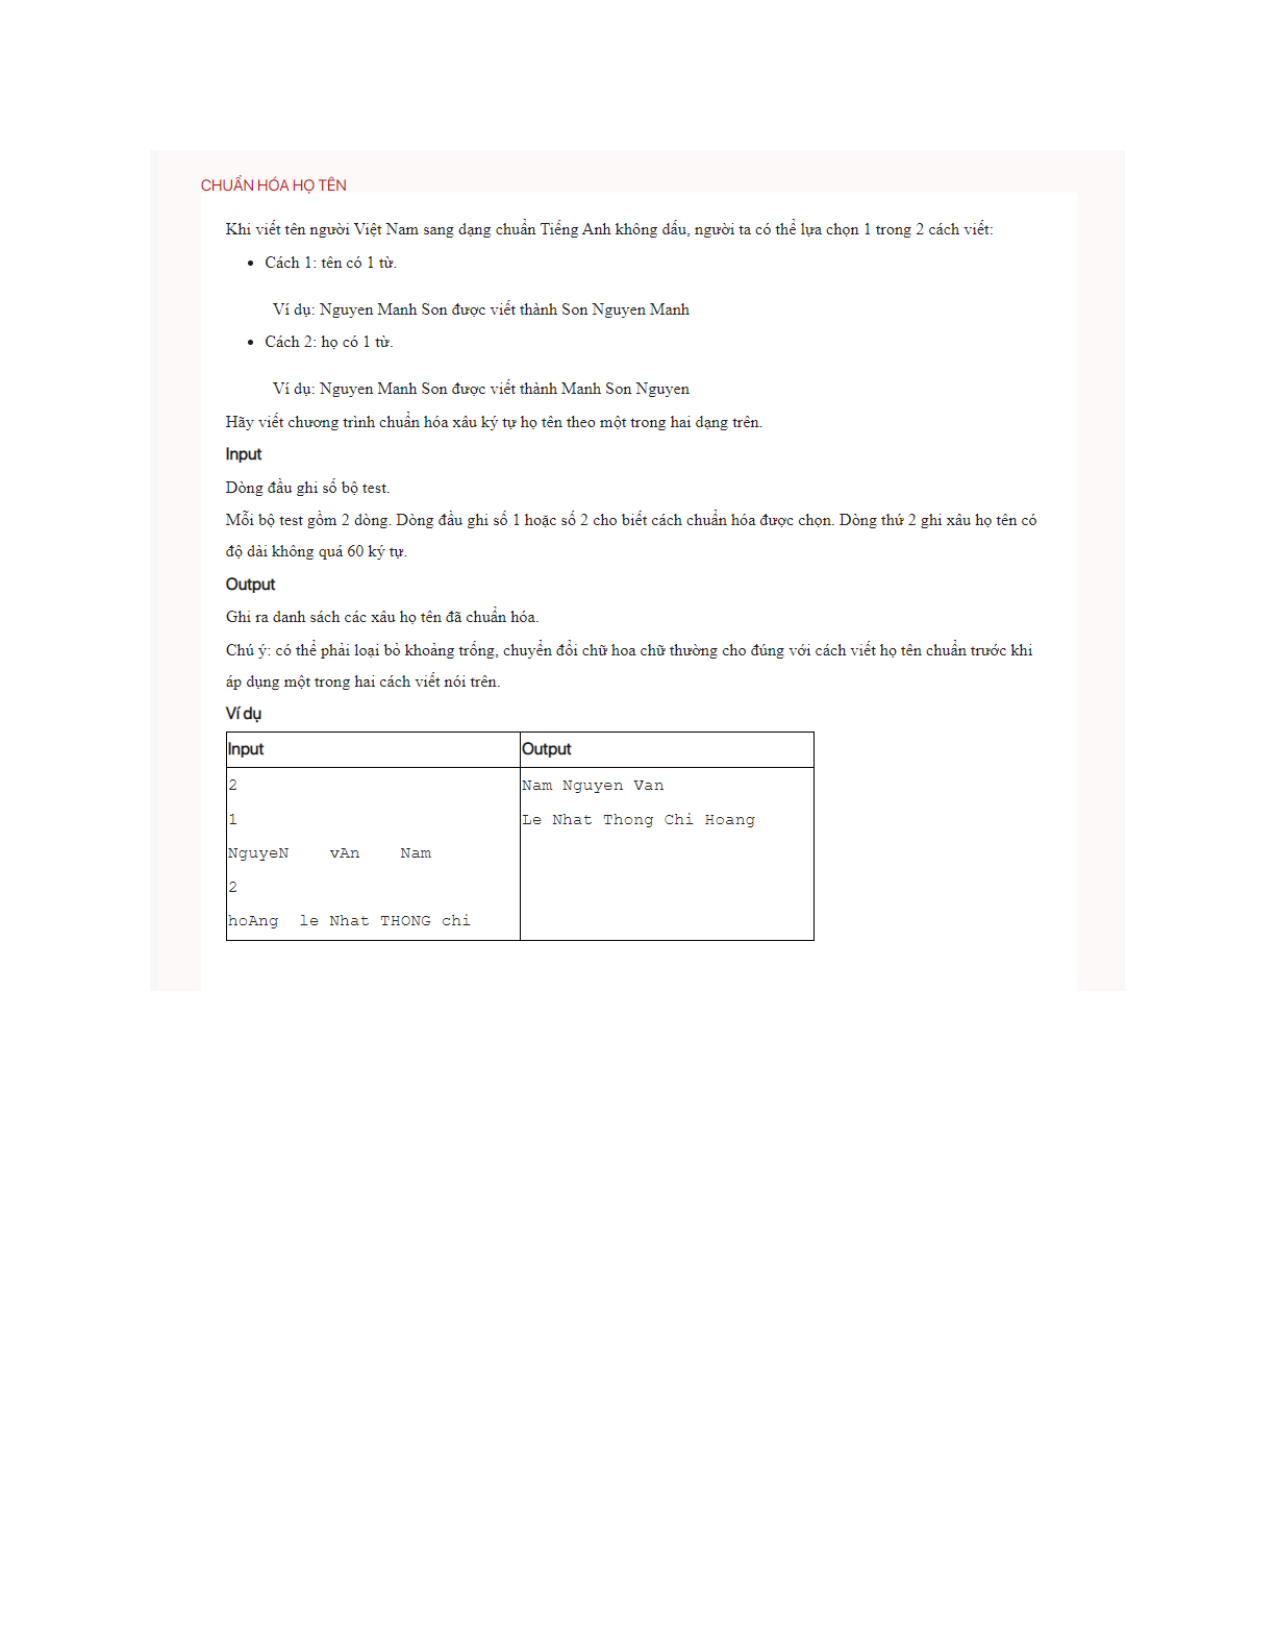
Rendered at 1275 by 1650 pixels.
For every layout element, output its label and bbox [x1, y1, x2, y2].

picture [150, 150, 1125, 991]
